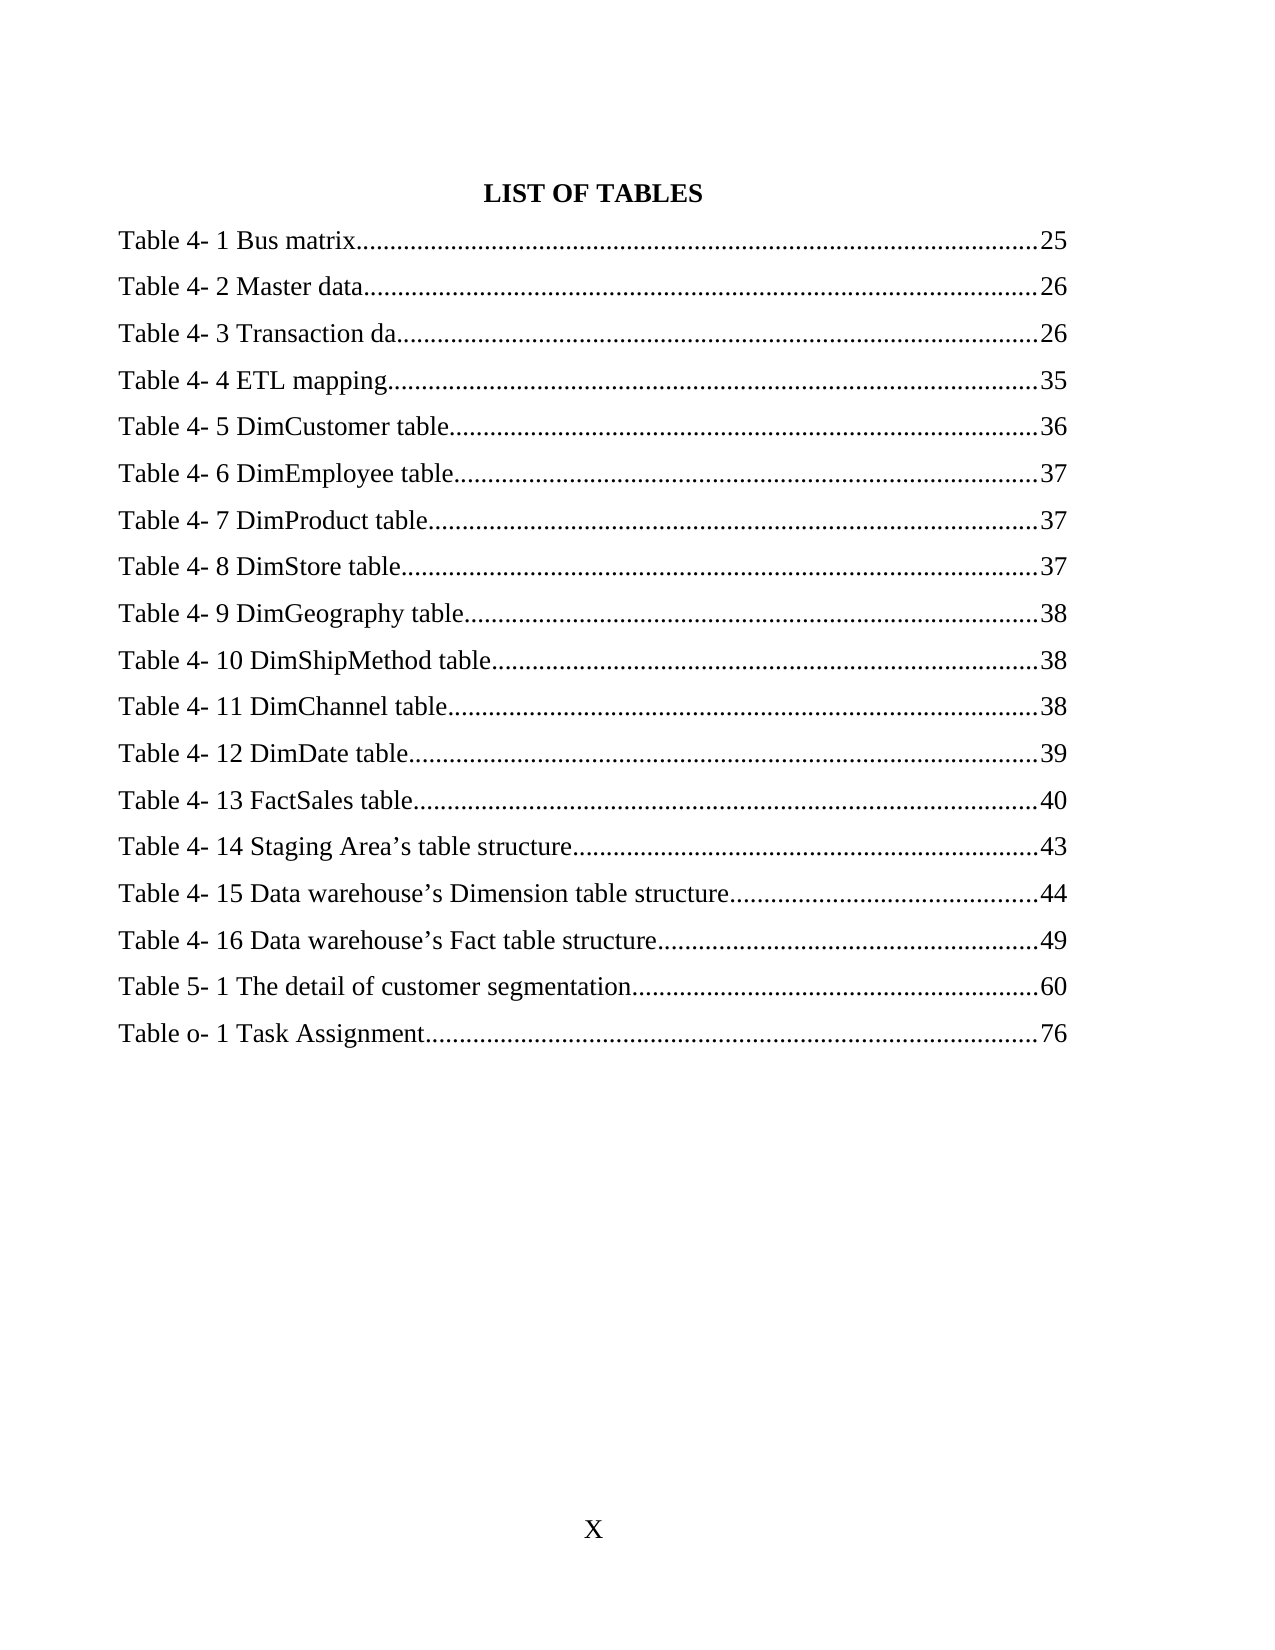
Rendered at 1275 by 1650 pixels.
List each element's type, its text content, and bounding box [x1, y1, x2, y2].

text Table o- 1 Task Assignment 76 [118, 1017, 1068, 1048]
text Table 4- 2 Master data 26 [118, 271, 1068, 302]
text Table 4- 16 Data warehouse’s Fact table structure 49 [118, 924, 250, 955]
text Table 4- 16 Data warehouse’s Fact table structure 49 [657, 924, 1068, 955]
text Table 4- 4 ETL mapping 35 [118, 364, 1068, 395]
text Table 4- 15 Data warehouse’s Dimension table structure 44 [729, 877, 1068, 908]
text Table 4- 15 Data warehouse’s Dimension table structure 44 [118, 877, 250, 908]
text Table 4- 3 Transaction da 26 [118, 317, 1068, 348]
text Table 4- 5 DimCustomer table 36 [118, 411, 1068, 442]
text Table 5- 1 The detail of customer segmentation 60 [118, 971, 1068, 1002]
title LIST OF TABLES [118, 177, 1068, 208]
text Table 4- 11 DimChannel table 38 [118, 691, 1068, 722]
text Table 4- 14 Staging Area’s table structure 43 [572, 831, 1068, 862]
text Table 4- 13 FactSales table 40 [118, 784, 1068, 815]
text Table 4- 7 DimProduct table 37 [118, 504, 1068, 535]
text Table 4- 6 DimEmployee table 37 [118, 457, 1068, 488]
text Table 4- 10 DimShipMethod table 38 [118, 644, 1068, 675]
text Table 4- 8 DimStore table 37 [118, 551, 1068, 582]
text Table 4- 12 DimDate table 39 [118, 737, 1068, 768]
text Table 4- 14 Staging Area’s table structure 43 [118, 831, 250, 862]
text Table 4- 9 DimGeography table 38 [118, 597, 1068, 628]
text Table 4- 1 Bus matrix 25 [118, 224, 1068, 255]
